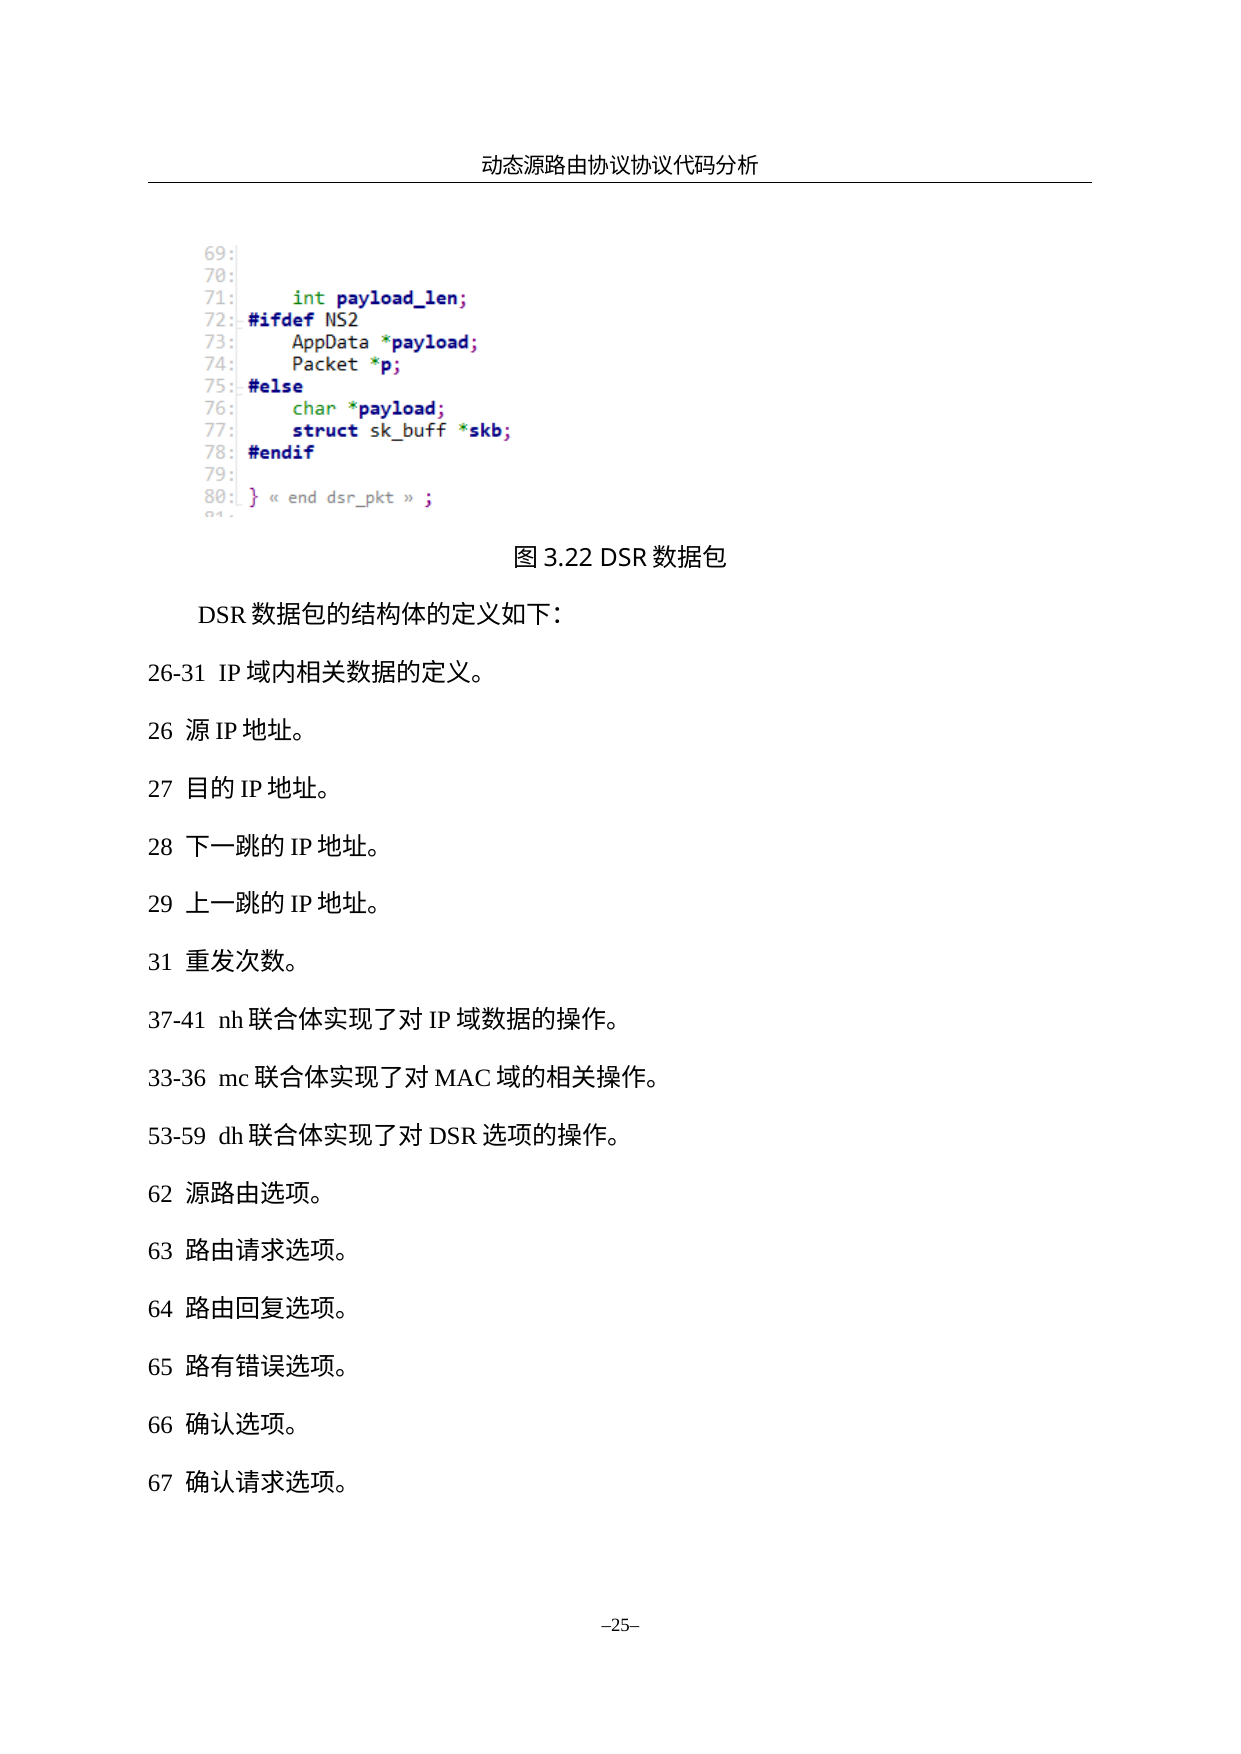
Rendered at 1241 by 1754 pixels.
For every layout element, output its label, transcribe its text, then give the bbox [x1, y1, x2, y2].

text 53-59 dh联合体实现了对DSR选项的操作。 [148, 1115, 1092, 1151]
picture [182, 245, 1058, 517]
text 图3.22 DSR数据包 [148, 538, 1092, 574]
text 66 确认选项。 [148, 1404, 1092, 1441]
text 26 源IP地址。 [148, 711, 1092, 747]
text 27 目的IP地址。 [148, 768, 1092, 804]
text DSR数据包的结构体的定义如下： [148, 595, 1092, 631]
text 37-41 nh联合体实现了对IP域数据的操作。 [148, 999, 1092, 1036]
text 64 路由回复选项。 [148, 1289, 1092, 1325]
text 33-36 mc联合体实现了对MAC域的相关操作。 [148, 1057, 1092, 1094]
text 26-31 IP域内相关数据的定义。 [148, 653, 1092, 689]
text 31 重发次数。 [148, 942, 1092, 978]
text 62 源路由选项。 [148, 1173, 1092, 1209]
text 28 下一跳的IP地址。 [148, 826, 1092, 862]
text 29 上一跳的IP地址。 [148, 884, 1092, 920]
text 65 路有错误选项。 [148, 1346, 1092, 1383]
text 63 路由请求选项。 [148, 1231, 1092, 1267]
text 67 确认请求选项。 [148, 1462, 1092, 1498]
